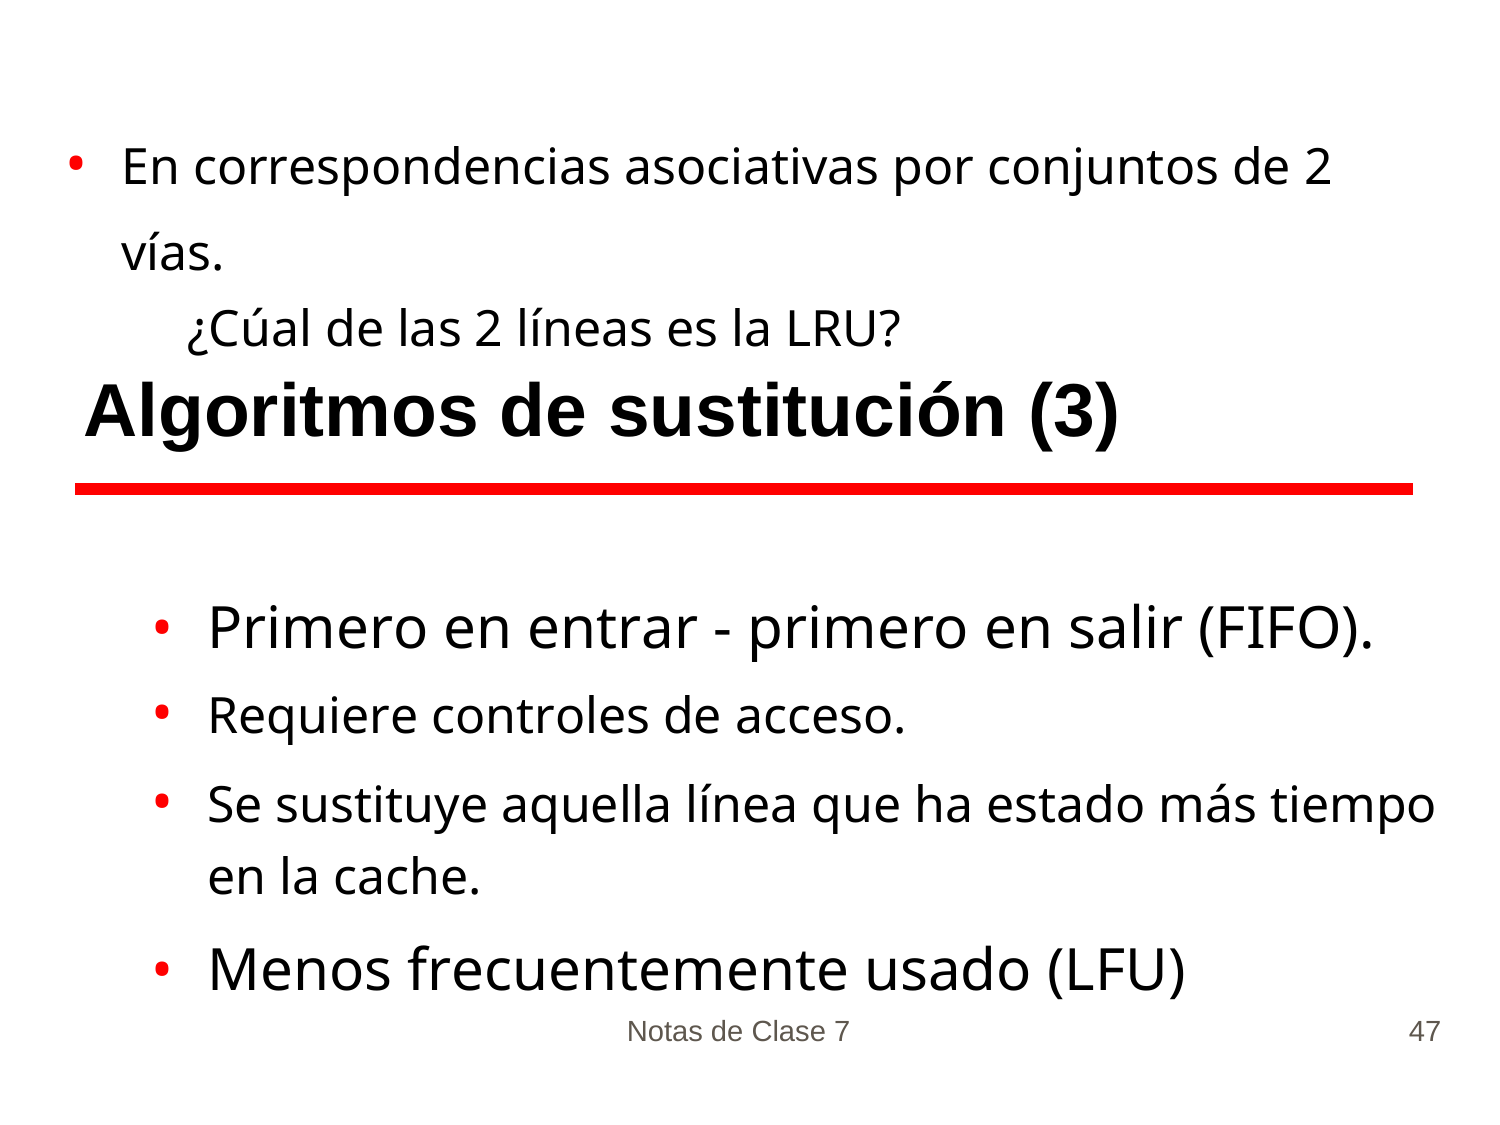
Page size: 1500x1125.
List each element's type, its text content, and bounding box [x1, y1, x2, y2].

list En correspondencias asociativas por conjuntos de 2 vías. [65, 122, 1438, 287]
list Menos frecuentemente usado (LFU) [151, 928, 1449, 1007]
list Primero en entrar - primero en salir (FIFO). [151, 586, 1449, 666]
list Se sustituye aquella línea que ha estado más tiempo en la cache. [151, 760, 1449, 909]
text ¿Cúal de las 2 líneas es la LRU? [187, 293, 1449, 362]
subtitle Algoritmos de sustitución (3) [83, 366, 1449, 452]
list Requiere controles de acceso. [151, 671, 1449, 750]
